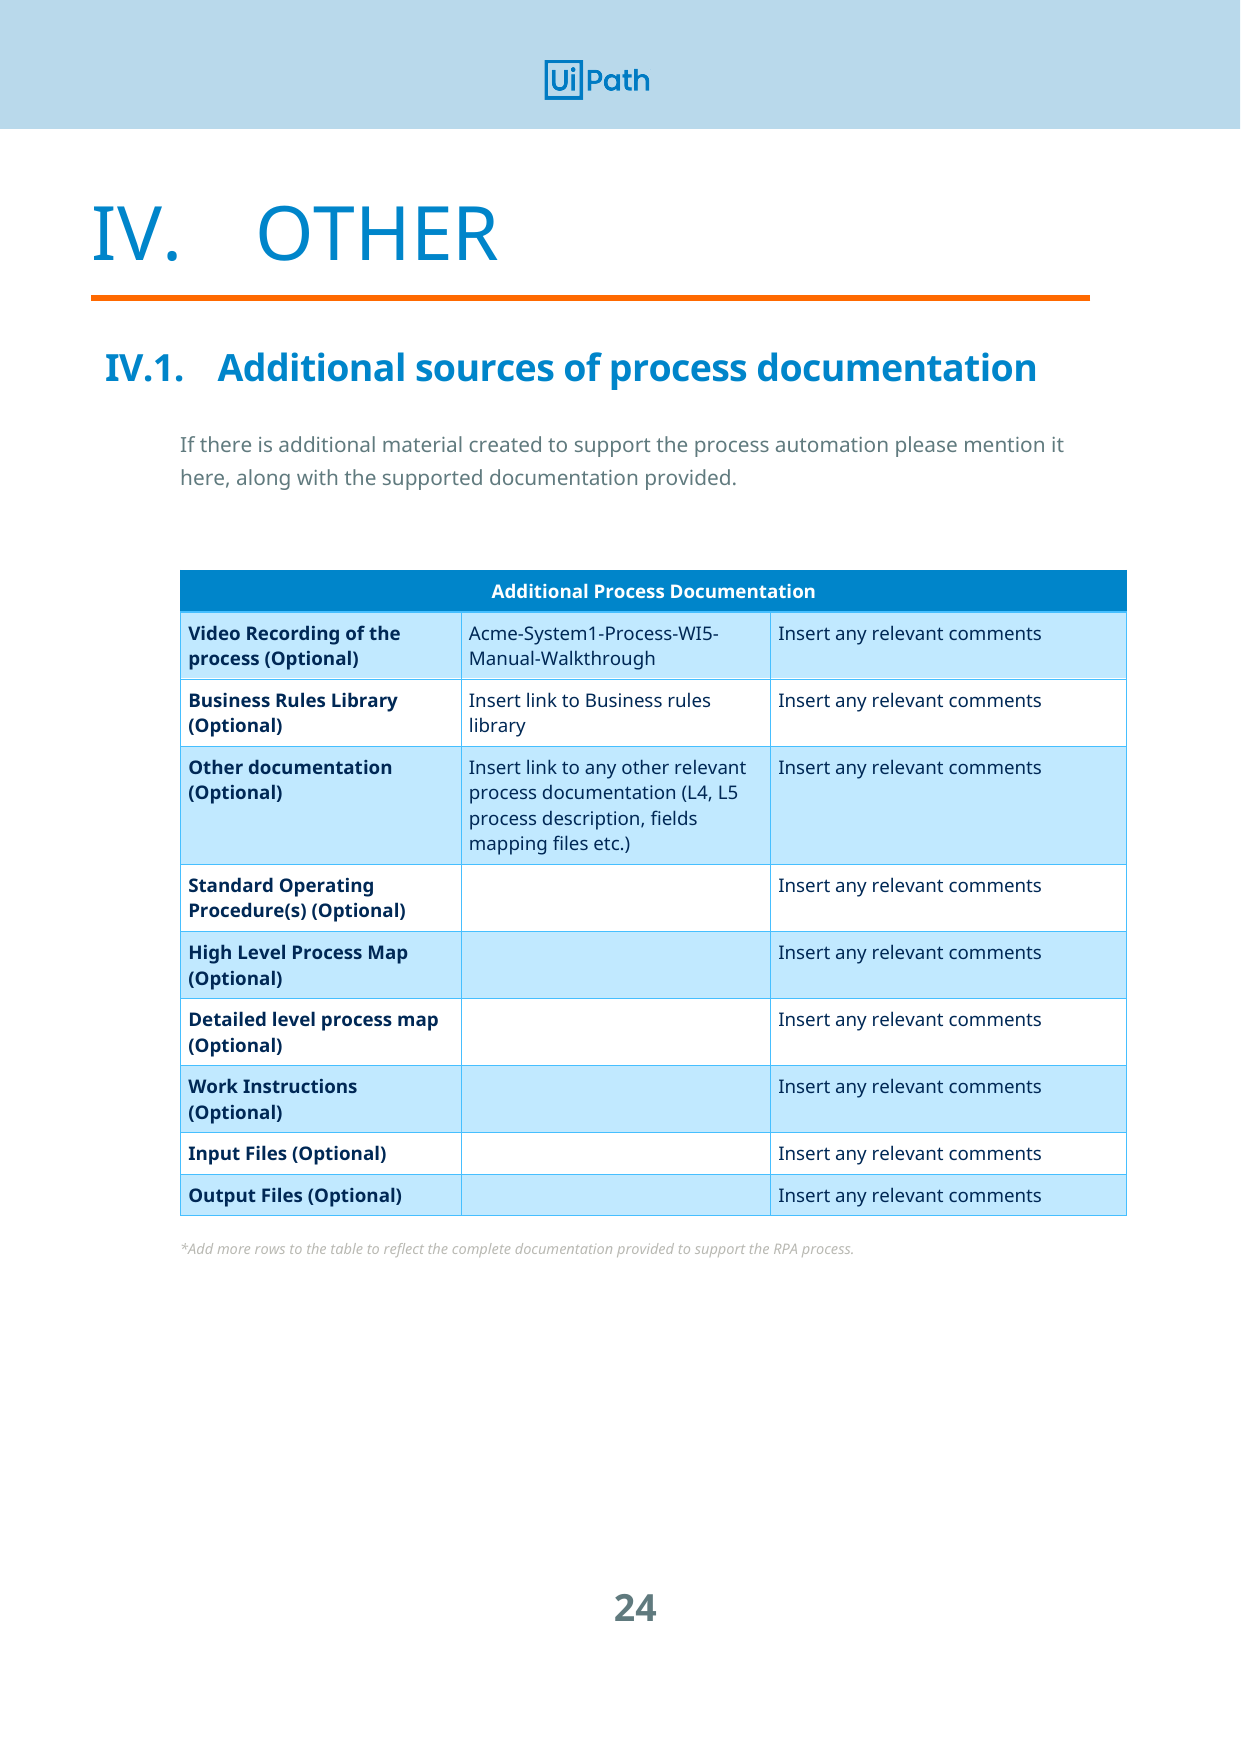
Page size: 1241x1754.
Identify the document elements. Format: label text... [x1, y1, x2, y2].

table_cell [462, 999, 770, 1065]
table_cell Other documentation (Optional) [181, 747, 461, 864]
table_header Additional Process Documentation [181, 571, 1126, 611]
table_cell Insert link to Business rules library [462, 680, 770, 746]
table_cell Detailed level process map (Optional) [181, 999, 461, 1065]
table_cell Insert any relevant comments [771, 1133, 1126, 1173]
table_cell Standard Operating Procedure(s) (Optional) [181, 865, 461, 931]
table_cell [462, 865, 770, 931]
table_cell [462, 1133, 770, 1173]
table_cell Output Files (Optional) [181, 1175, 461, 1215]
table_cell [462, 1066, 770, 1132]
table_cell [462, 1175, 770, 1215]
table_cell Acme-System1-Process-WI5-Manual-Walkthrough [462, 613, 770, 678]
table_cell Insert link to any other relevant process documentation (L4, L5 process description, fields mapping files etc.) [462, 747, 770, 864]
table_cell Insert any relevant comments [771, 932, 1126, 998]
table_cell Insert any relevant comments [771, 1175, 1126, 1215]
table_cell Work Instructions (Optional) [181, 1066, 461, 1132]
table_cell Insert any relevant comments [771, 865, 1126, 931]
table_cell High Level Process Map (Optional) [181, 932, 461, 998]
subtitle Other [91, 180, 1090, 295]
table_cell Insert any relevant comments [771, 999, 1126, 1065]
picture [544, 60, 651, 100]
table_cell [462, 932, 770, 998]
table_cell Video Recording of the process (Optional) [181, 613, 461, 678]
table_cell Insert any relevant comments [771, 680, 1126, 746]
table_cell Input Files (Optional) [181, 1133, 461, 1173]
text *Add more rows to the table to reflect the complete documentation provided to support the RPA process. [180, 1216, 1090, 1259]
table_cell Insert any relevant comments [771, 1066, 1126, 1132]
subtitle Additional sources of process documentation [105, 341, 1090, 392]
table_cell Insert any relevant comments [771, 747, 1126, 864]
table_cell Business Rules Library (Optional) [181, 680, 461, 746]
text If there is additional material created to support the process automation please mention it here, along with the supported documentation provided. [180, 430, 1090, 491]
table_cell Insert any relevant comments [771, 613, 1126, 678]
